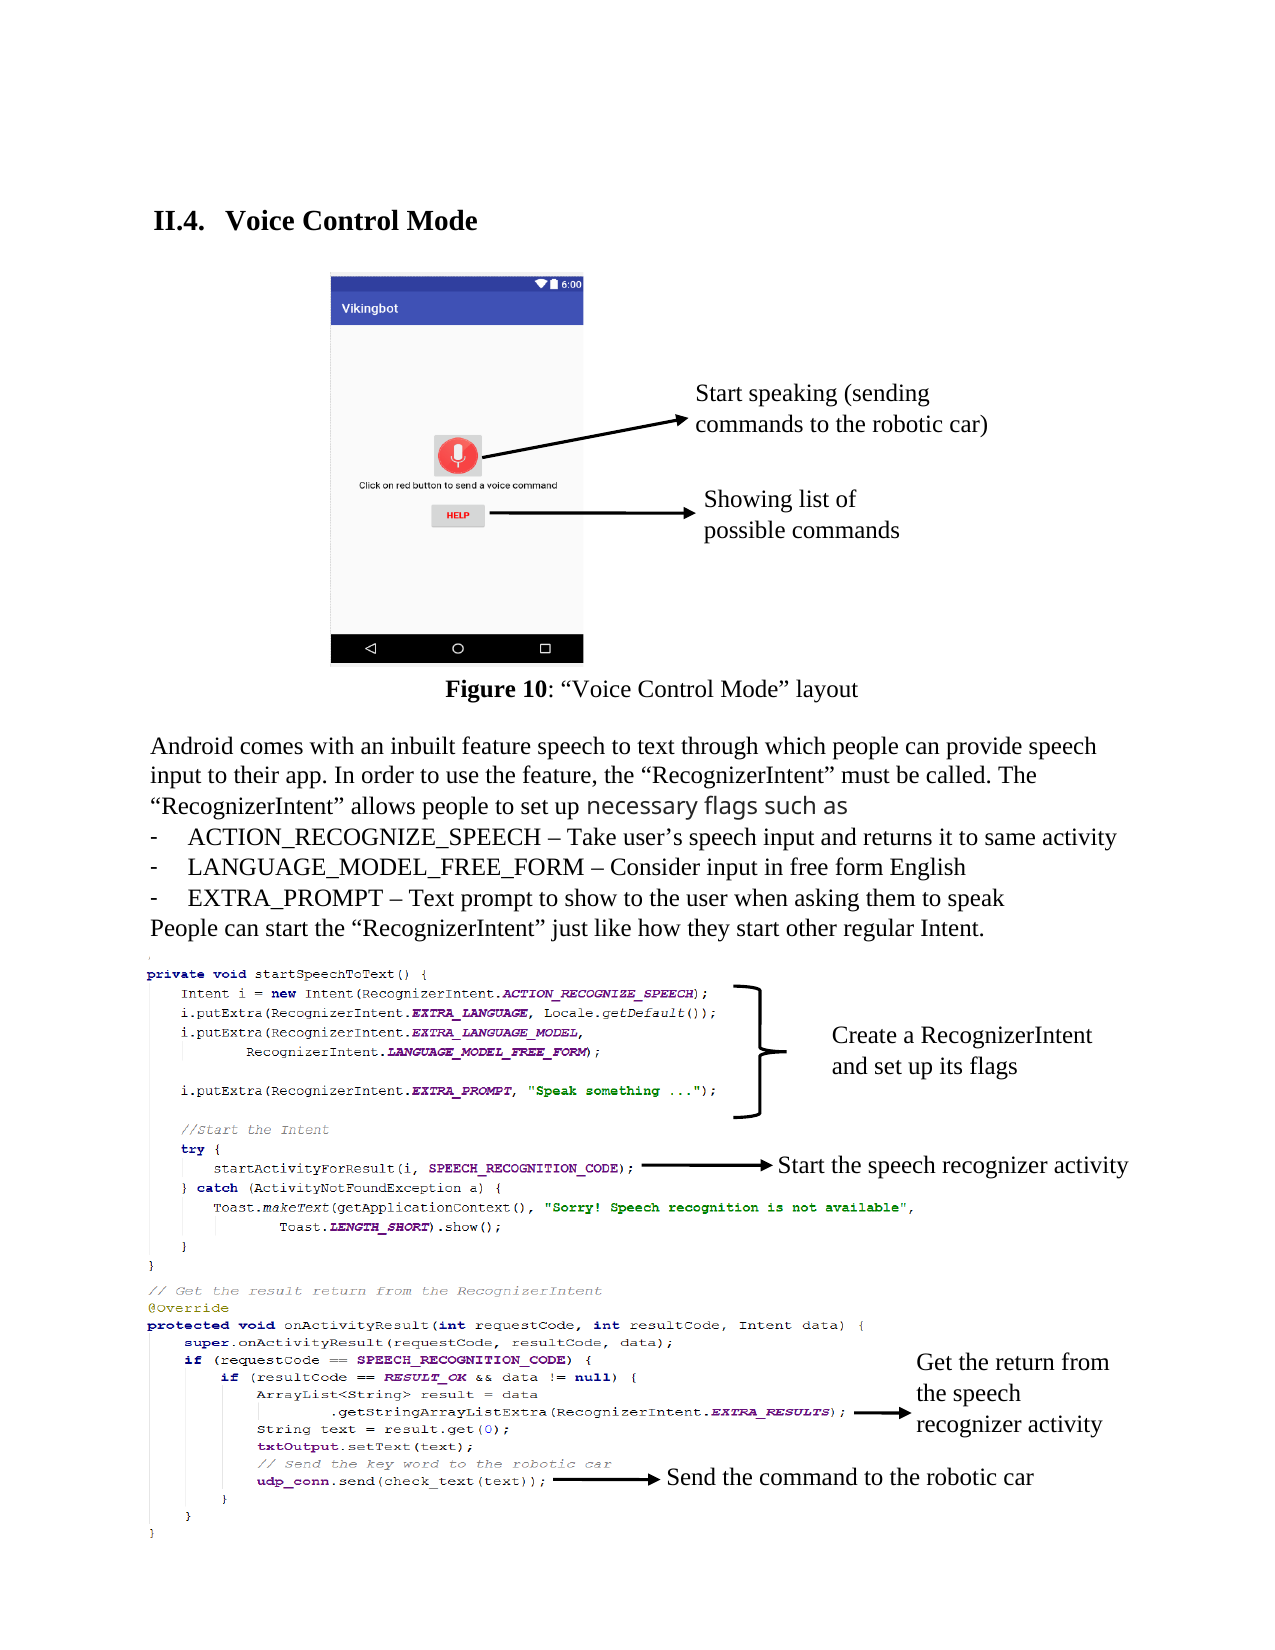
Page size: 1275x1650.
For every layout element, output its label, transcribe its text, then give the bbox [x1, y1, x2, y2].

list Voice Control Mode [153, 203, 1125, 236]
picture [330, 272, 584, 667]
list ACTION_RECOGNIZE_SPEECH – Take user’s speech input and returns it to same activity [150, 821, 1125, 852]
list LANGUAGE_MODEL_FREE_FORM – Consider input in free form English [150, 852, 1125, 882]
text Android comes with an inbuilt feature speech to text through which people can provide speech input to their app. In order to use the feature, the “RecognizerIntent” must be called. The “RecognizerIntent” allows people to set up necessary flags such as [150, 731, 1125, 821]
picture [143, 1286, 866, 1547]
picture [143, 945, 917, 1278]
text People can start the “RecognizerIntent” just like how they start other regular Intent. [150, 913, 1125, 941]
list EXTRA_PROMPT – Text prompt to show to the user when asking them to speak [150, 882, 1125, 913]
